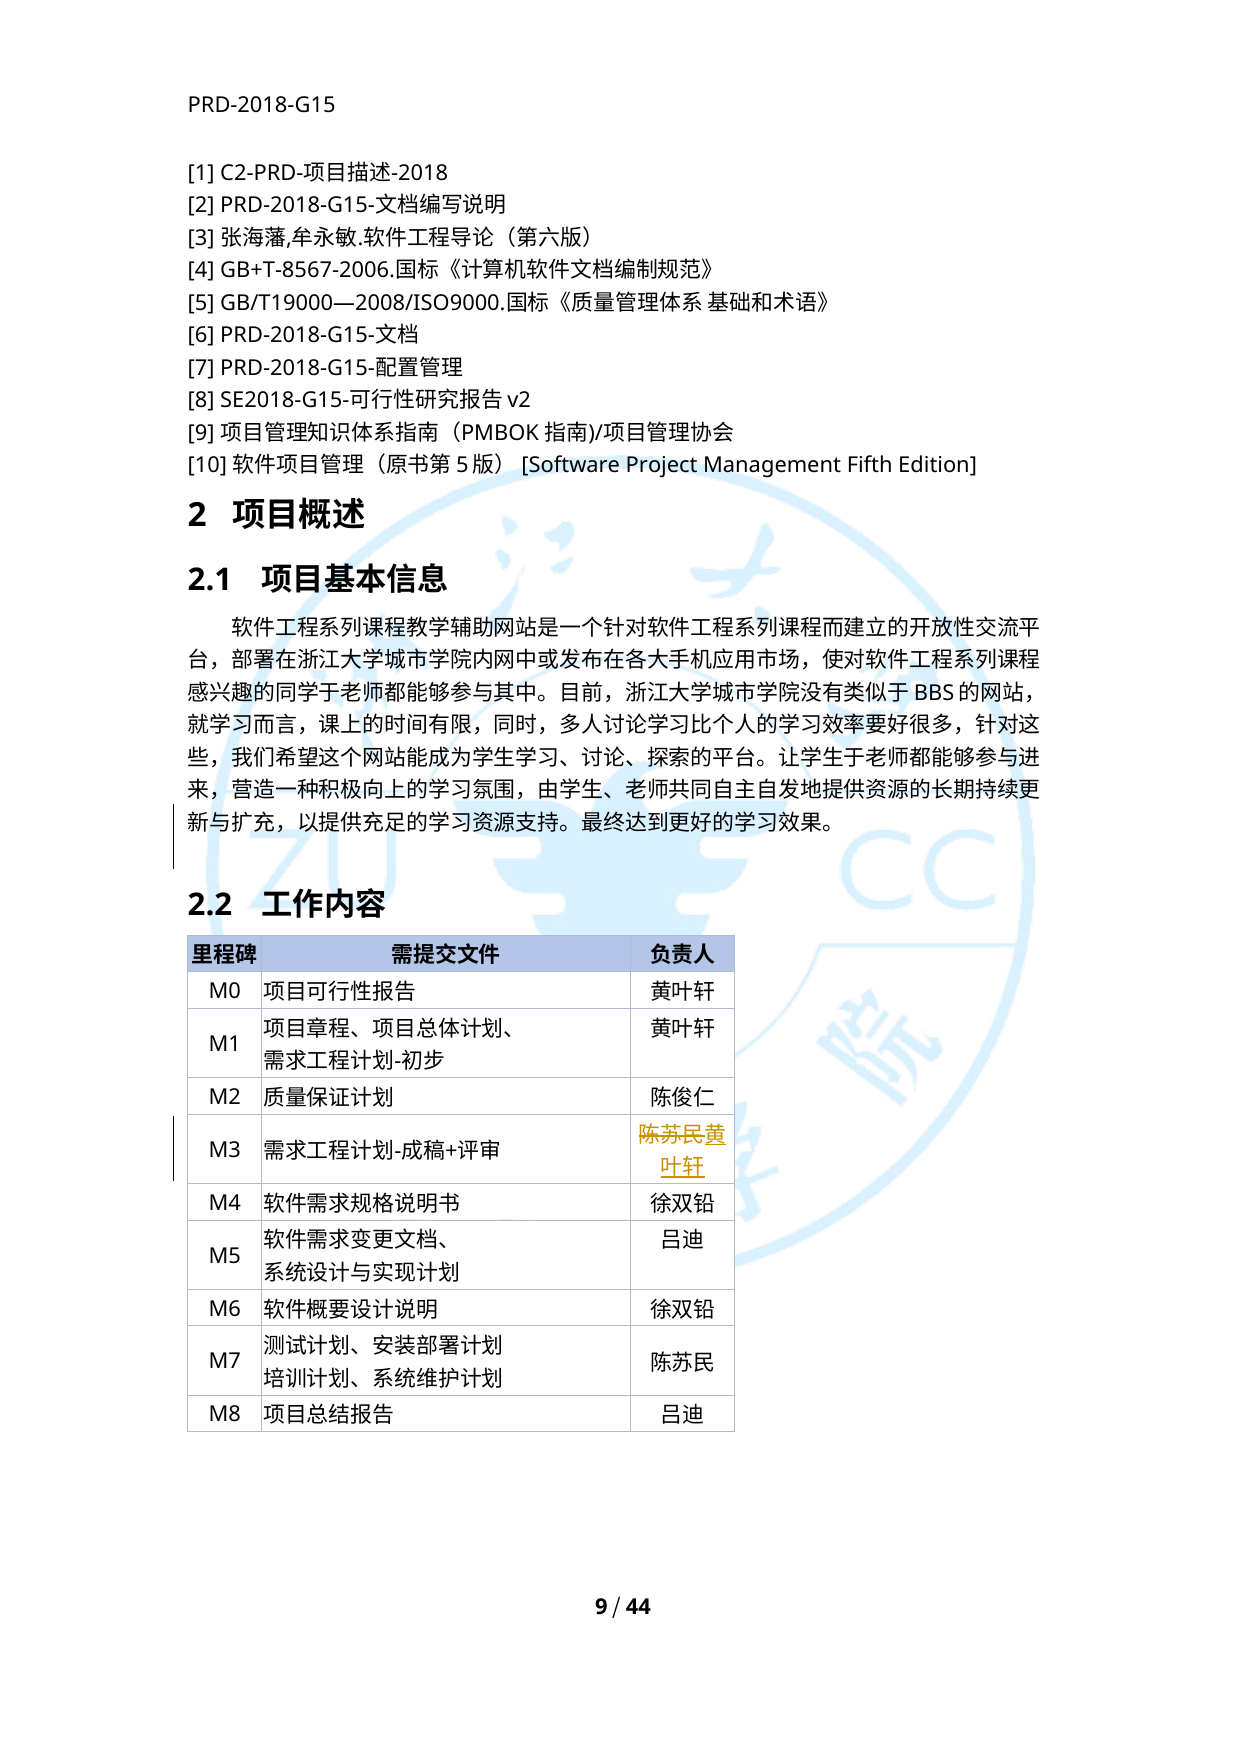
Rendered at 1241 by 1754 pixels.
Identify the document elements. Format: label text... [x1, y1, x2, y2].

table_cell 需求工程计划-成稿+评审 [262, 1115, 630, 1183]
text [7] PRD-2018-G15-配置管理 [187, 349, 1053, 382]
text [8] SE2018-G15-可行性研究报告v2 [187, 382, 1053, 414]
text [4] GB+T-8567-2006.国标《计算机软件文档编制规范》 [187, 252, 1053, 284]
table_cell 软件需求规格说明书 [262, 1184, 630, 1219]
text 工作内容 [187, 869, 1053, 934]
table_cell 项目总结报告 [262, 1396, 630, 1431]
text 软件工程系列课程教学辅助网站是一个针对软件工程系列课程而建立的开放性交流平台，部署在浙江大学城市学院内网中或发布在各大手机应用市场，使对软件工程系列课程感兴趣的同学于老师都能够参与其中。目前，浙江大学城市学院没有类似于BBS的网站，就学习而言，课上的时间有限，同时，多人讨论学习比个人的学习效率要好很多，针对这些，我们希望这个网站能成为学生学习、讨论、探索的平台。让学生于老师都能够参与进来，营造一种积极向上的学习氛围，由学生、老师共同自主自发地提供资源的长期持续更新与扩充，以提供充足的学习资源支持。最终达到更好的学习效果。 [187, 609, 1053, 837]
text 项目基本信息 [187, 544, 1053, 609]
table_cell 质量保证计划 [262, 1078, 630, 1114]
table_header 负责人 [631, 936, 734, 971]
table_cell 软件需求变更文档、 系统设计与实现计划 [262, 1221, 630, 1289]
text 项目概述 [187, 479, 1053, 544]
table_cell 黄叶轩 [631, 972, 734, 1008]
text [3] 张海藩,牟永敏.软件工程导论（第六版） [187, 219, 1053, 252]
table_cell 测试计划、安装部署计划 培训计划、系统维护计划 [262, 1326, 630, 1394]
text [2] PRD-2018-G15-文档编写说明 [187, 187, 1053, 219]
table_cell 吕迪 [631, 1221, 734, 1289]
table_cell M8 [188, 1396, 261, 1431]
table_cell M3 [188, 1115, 261, 1183]
table_cell 陈苏民 [631, 1326, 734, 1394]
table_cell 陈俊仁 [631, 1078, 734, 1114]
table_cell 项目可行性报告 [262, 972, 630, 1008]
table_cell M6 [188, 1290, 261, 1325]
text [6] PRD-2018-G15-文档 [187, 317, 1053, 349]
text [1] C2-PRD-项目描述-2018 [187, 154, 1053, 187]
table_cell M1 [188, 1009, 261, 1077]
table_cell M7 [188, 1326, 261, 1394]
table_cell 徐双铅 [631, 1184, 734, 1219]
table_cell M5 [188, 1221, 261, 1289]
table_cell 项目章程、项目总体计划、 需求工程计划-初步 [262, 1009, 630, 1077]
table_cell 黄叶轩 [631, 1009, 734, 1077]
table_cell M2 [188, 1078, 261, 1114]
table_cell [631, 1115, 734, 1183]
table_cell M0 [188, 972, 261, 1008]
text [5] GB/T19000—2008/ISO9000.国标《质量管理体系 基础和术语》 [187, 284, 1053, 317]
table_cell 徐双铅 [631, 1290, 734, 1325]
text [9] 项目管理知识体系指南（PMBOK 指南)/项目管理协会 [187, 414, 1053, 447]
table_cell 吕迪 [631, 1396, 734, 1431]
table_cell M4 [188, 1184, 261, 1219]
table_cell 软件概要设计说明 [262, 1290, 630, 1325]
text [10] 软件项目管理（原书第5版） [Software Project Management Fifth Edition] [187, 447, 1053, 479]
table_header 需提交文件 [262, 936, 630, 971]
table_header 里程碑 [188, 936, 261, 971]
